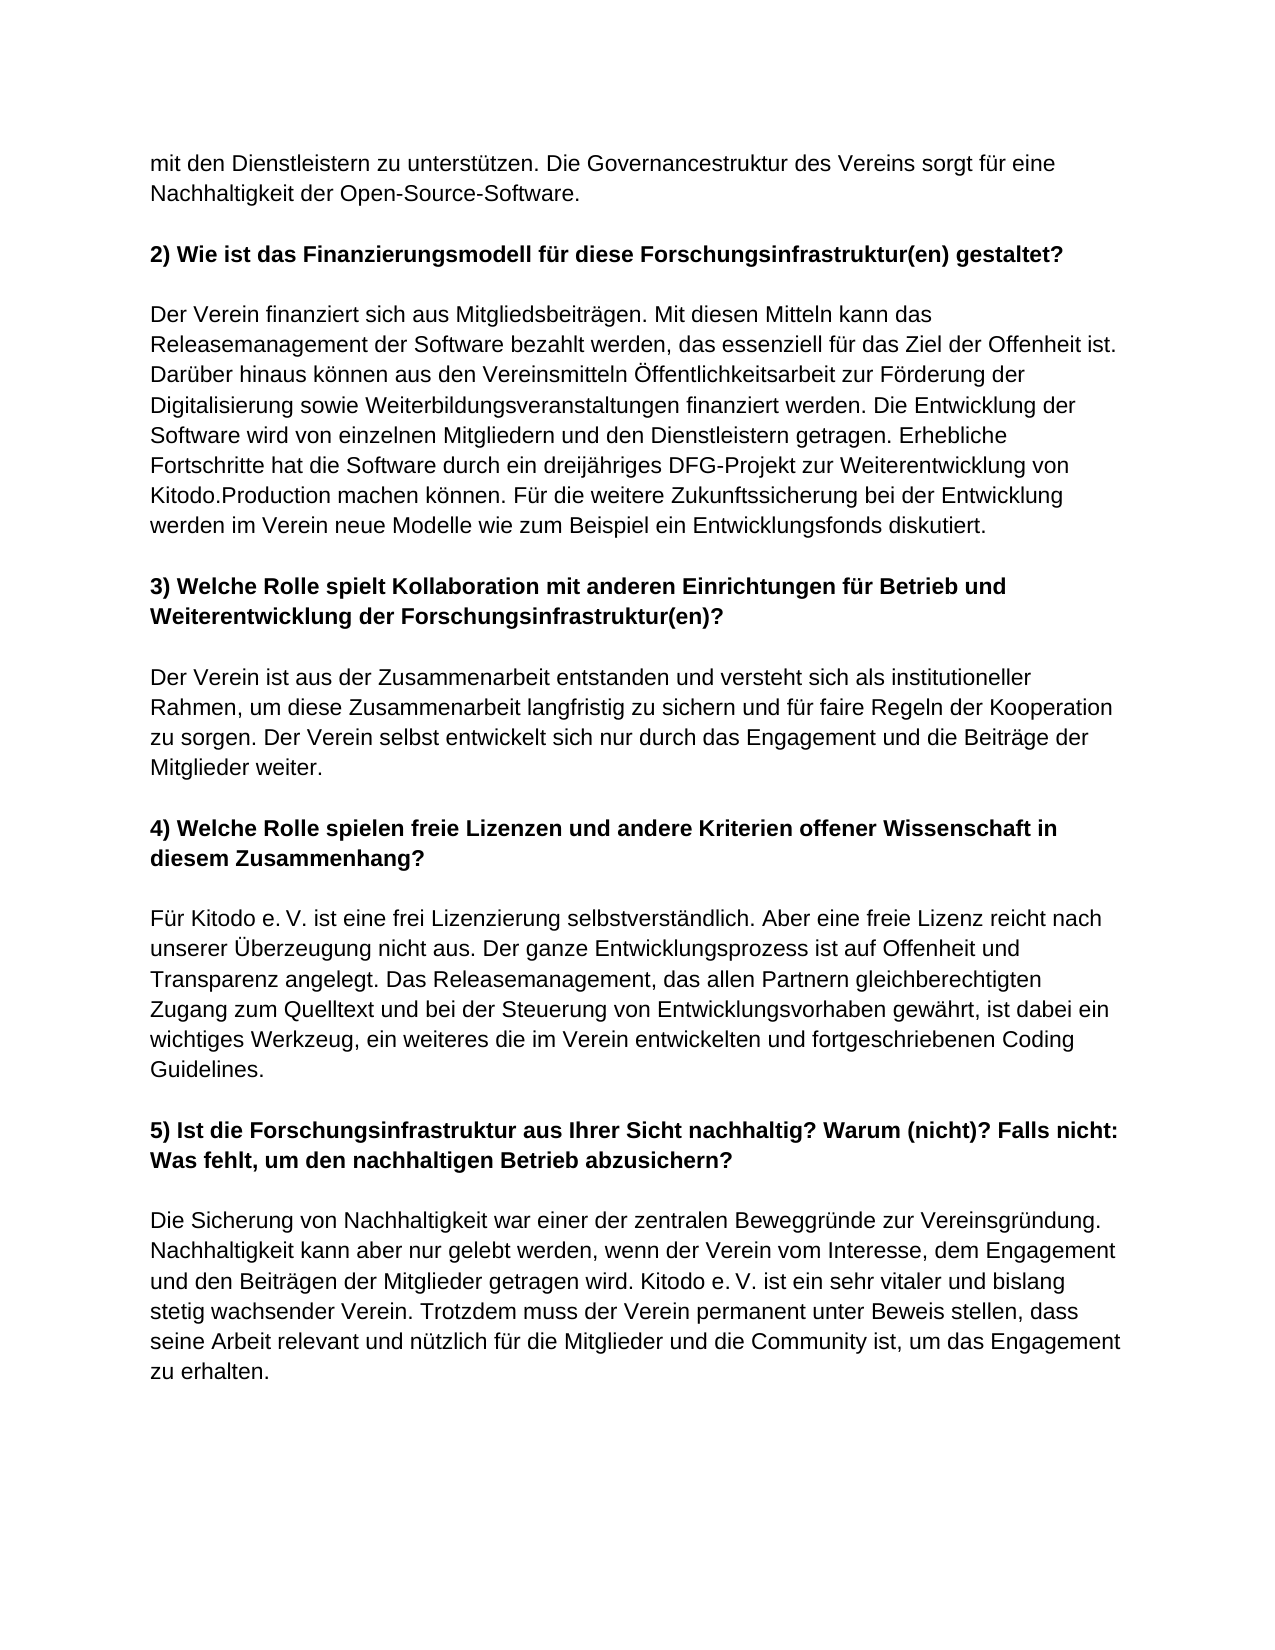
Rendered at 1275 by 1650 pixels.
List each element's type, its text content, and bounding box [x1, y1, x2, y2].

text 4) Welche Rolle spielen freie Lizenzen und andere Kriterien offener Wissenschaft in diesem Zusammenhang? [150, 814, 1125, 871]
text Der Verein ist aus der Zusammenarbeit entstanden und versteht sich als institutioneller Rahmen, um diese Zusammenarbeit langfristig zu sichern und für faire Regeln der Kooperation zu sorgen. Der Verein selbst entwickelt sich nur durch das Engagement und die Beiträge der Mitglieder weiter. [150, 663, 1125, 781]
text 5) Ist die Forschungsinfrastruktur aus Ihrer Sicht nachhaltig? Warum (nicht)? Falls nicht: Was fehlt, um den nachhaltigen Betrieb abzusichern? [150, 1117, 1125, 1173]
text Der Verein finanziert sich aus Mitgliedsbeiträgen. Mit diesen Mitteln kann das Releasemanagement der Software bezahlt werden, das essenziell für das Ziel der Offenheit ist. Darüber hinaus können aus den Vereinsmitteln Öffentlichkeitsarbeit zur Förderung der Digitalisierung sowie Weiterbildungsveranstaltungen finanziert werden. Die Entwicklung der Software wird von einzelnen Mitgliedern und den Dienstleistern getragen. Erhebliche Fortschritte hat die Software durch ein dreijähriges DFG-Projekt zur Weiterentwicklung von Kitodo.Production machen können. Für die weitere Zukunftssicherung bei der Entwicklung werden im Verein neue Modelle wie zum Beispiel ein Entwicklungsfonds diskutiert. [150, 301, 1125, 539]
text Für Kitodo e. V. ist eine frei Lizenzierung selbstverständlich. Aber eine freie Lizenz reicht nach unserer Überzeugung nicht aus. Der ganze Entwicklungsprozess ist auf Offenheit und Transparenz angelegt. Das Releasemanagement, das allen Partnern gleichberechtigten Zugang zum Quelltext und bei der Steuerung von Entwicklungsvorhaben gewährt, ist dabei ein wichtiges Werkzeug, ein weiteres die im Verein entwickelten und fortgeschriebenen Coding Guidelines. [150, 905, 1125, 1083]
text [150, 150, 1125, 207]
text 2) Wie ist das Finanzierungsmodell für diese Forschungsinfrastruktur(en) gestaltet? [150, 241, 1125, 267]
text 3) Welche Rolle spielt Kollaboration mit anderen Einrichtungen für Betrieb und Weiterentwicklung der Forschungsinfrastruktur(en)? [150, 573, 1125, 629]
text Die Sicherung von Nachhaltigkeit war einer der zentralen Beweggründe zur Vereinsgründung. Nachhaltigkeit kann aber nur gelebt werden, wenn der Verein vom Interesse, dem Engagement und den Beiträgen der Mitglieder getragen wird. Kitodo e. V. ist ein sehr vitaler und bislang stetig wachsender Verein. Trotzdem muss der Verein permanent unter Beweis stellen, dass seine Arbeit relevant und nützlich für die Mitglieder und die Community ist, um das Engagement zu erhalten. [150, 1207, 1125, 1385]
